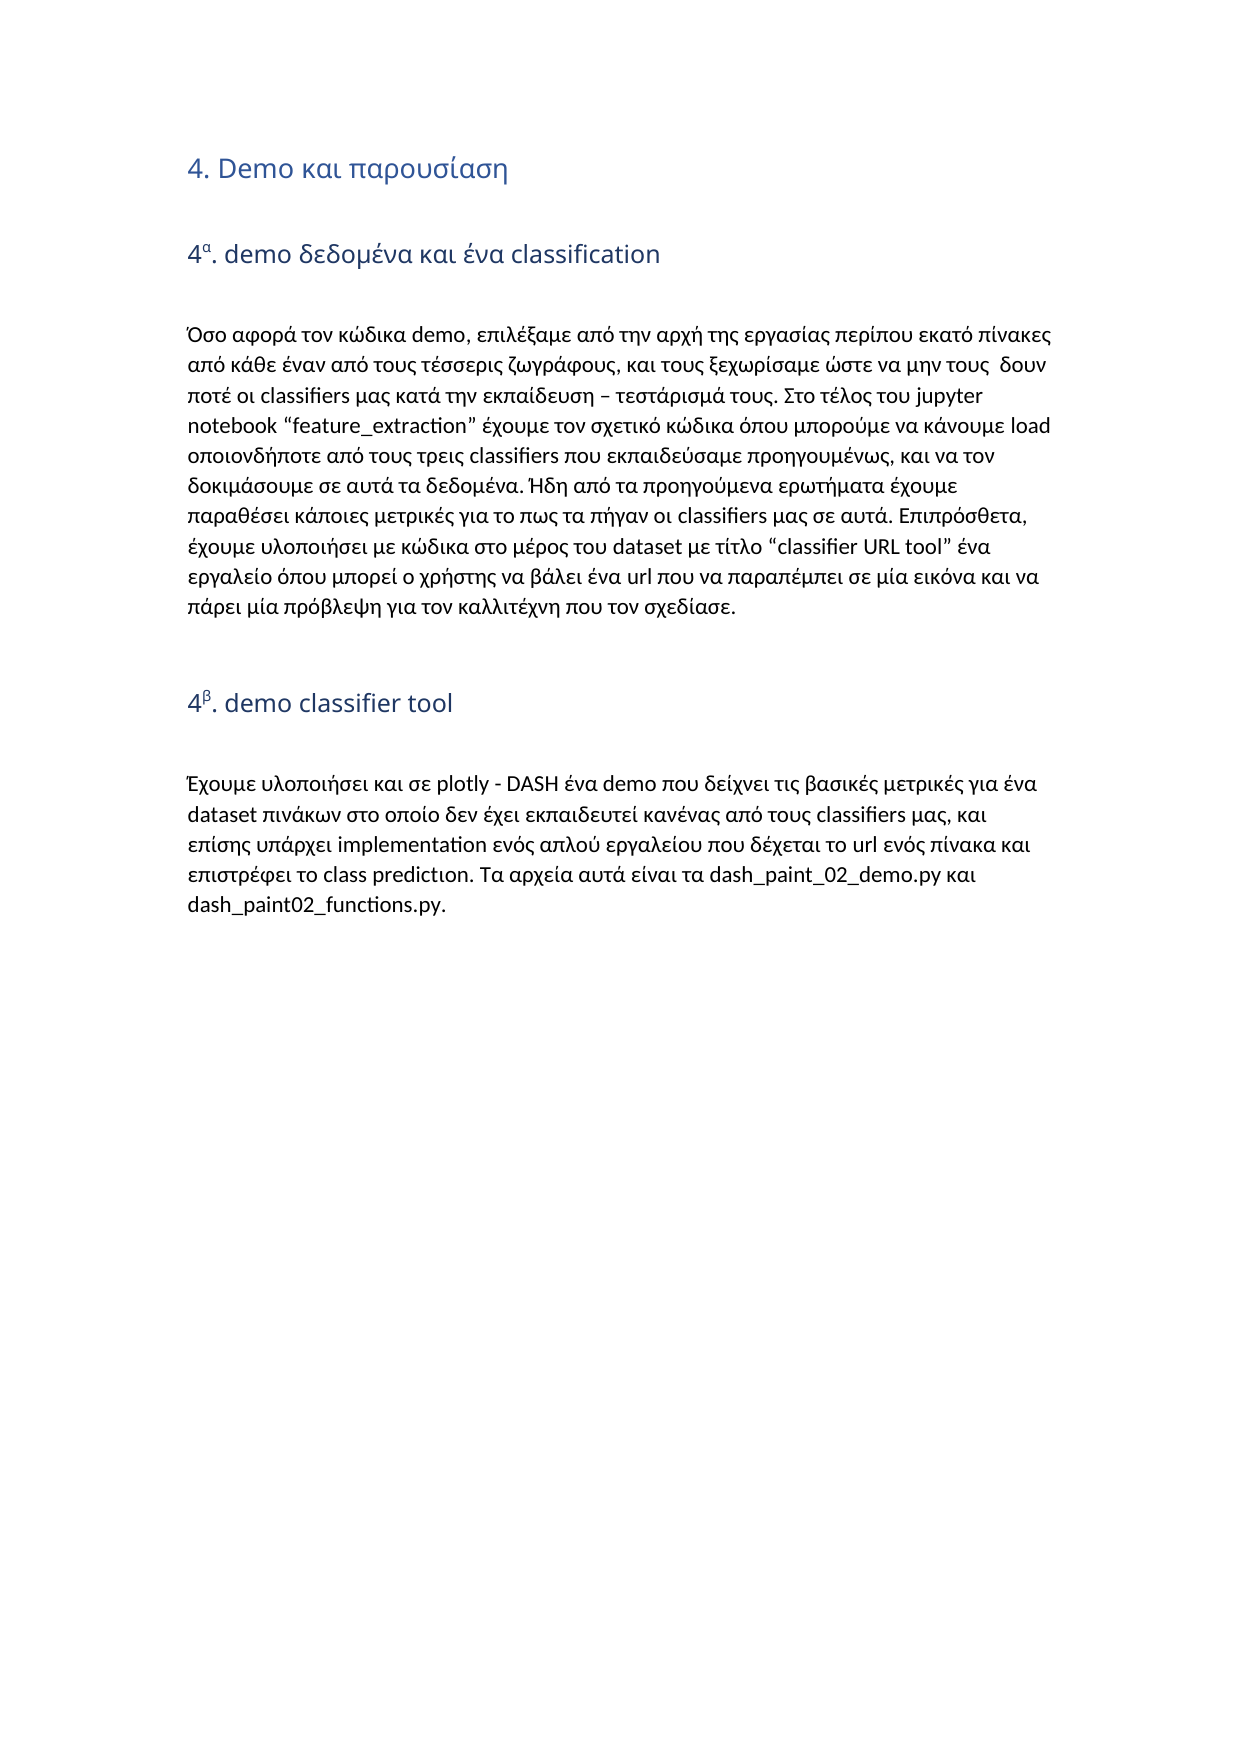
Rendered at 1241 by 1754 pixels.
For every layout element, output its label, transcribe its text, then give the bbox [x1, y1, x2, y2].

text Έχουμε υλοποιήσει και σε plotly - DASH ένα demo που δείχνει τις βασικές μετρικές για ένα dataset πινάκων στο οποίο δεν έχει εκπαιδευτεί κανένας από τους classifiers μας, και επίσης υπάρχει implementation ενός απλού εργαλείου που δέχεται το url ενός πίνακα και επιστρέφει το class predictιon. Τα αρχεία αυτά είναι τα dash_paint_02_demo.py και dash_paint02_functions.py. [187, 769, 1053, 918]
subtitle 4. Demo και παρουσίαση [187, 150, 1053, 187]
subtitle 4β. demo classifier tool [187, 686, 1053, 720]
text Όσο αφορά τον κώδικα demo, επιλέξαμε από την αρχή της εργασίας περίπου εκατό πίνακες από κάθε έναν από τους τέσσερις ζωγράφους, και τους ξεχωρίσαμε ώστε να μην τους δουν ποτέ οι classifiers μας κατά την εκπαίδευση – τεστάρισμά τους. Στο τέλος του jupyter notebook “feature_extraction” έχουμε τον σχετικό κώδικα όπου μπορούμε να κάνουμε load οποιονδήποτε από τους τρεις classifiers που εκπαιδεύσαμε προηγουμένως, και να τον δοκιμάσουμε σε αυτά τα δεδομένα. Ήδη από τα προηγούμενα ερωτήματα έχουμε παραθέσει κάποιες μετρικές για το πως τα πήγαν οι classifiers μας σε αυτά. Επιπρόσθετα, έχουμε υλοποιήσει με κώδικα στο μέρος του dataset με τίτλο “classifier URL tool” ένα εργαλείο όπου μπορεί ο χρήστης να βάλει ένα url που να παραπέμπει σε μία εικόνα και να πάρει μία πρόβλεψη για τον καλλιτέχνη που τον σχεδίασε. [187, 320, 1053, 620]
subtitle 4α. demo δεδομένα και ένα classification [187, 237, 1053, 271]
